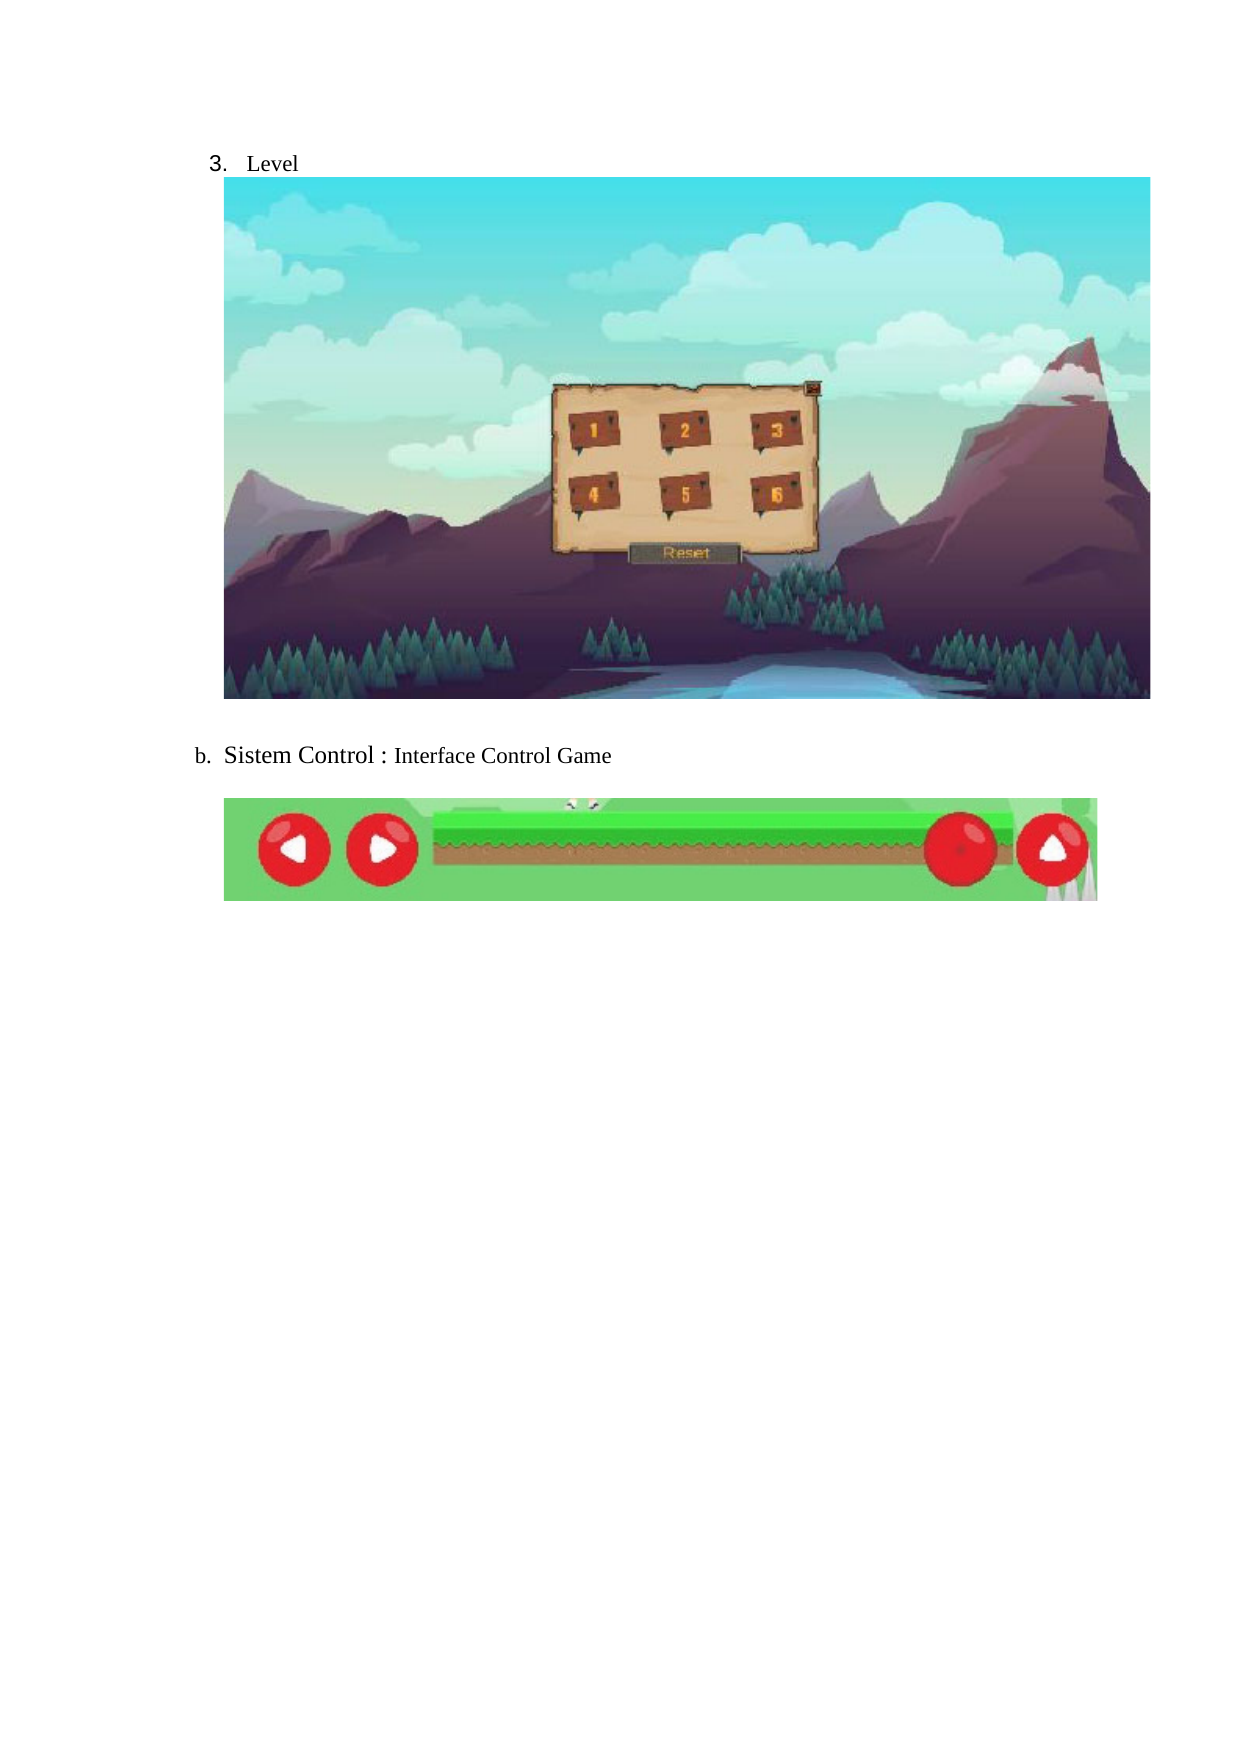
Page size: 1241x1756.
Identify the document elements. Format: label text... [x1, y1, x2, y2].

list Level [209, 150, 1178, 177]
picture [223, 798, 1098, 901]
picture [223, 177, 1151, 699]
list Sistem Control : Interface Control Game [194, 741, 1178, 769]
